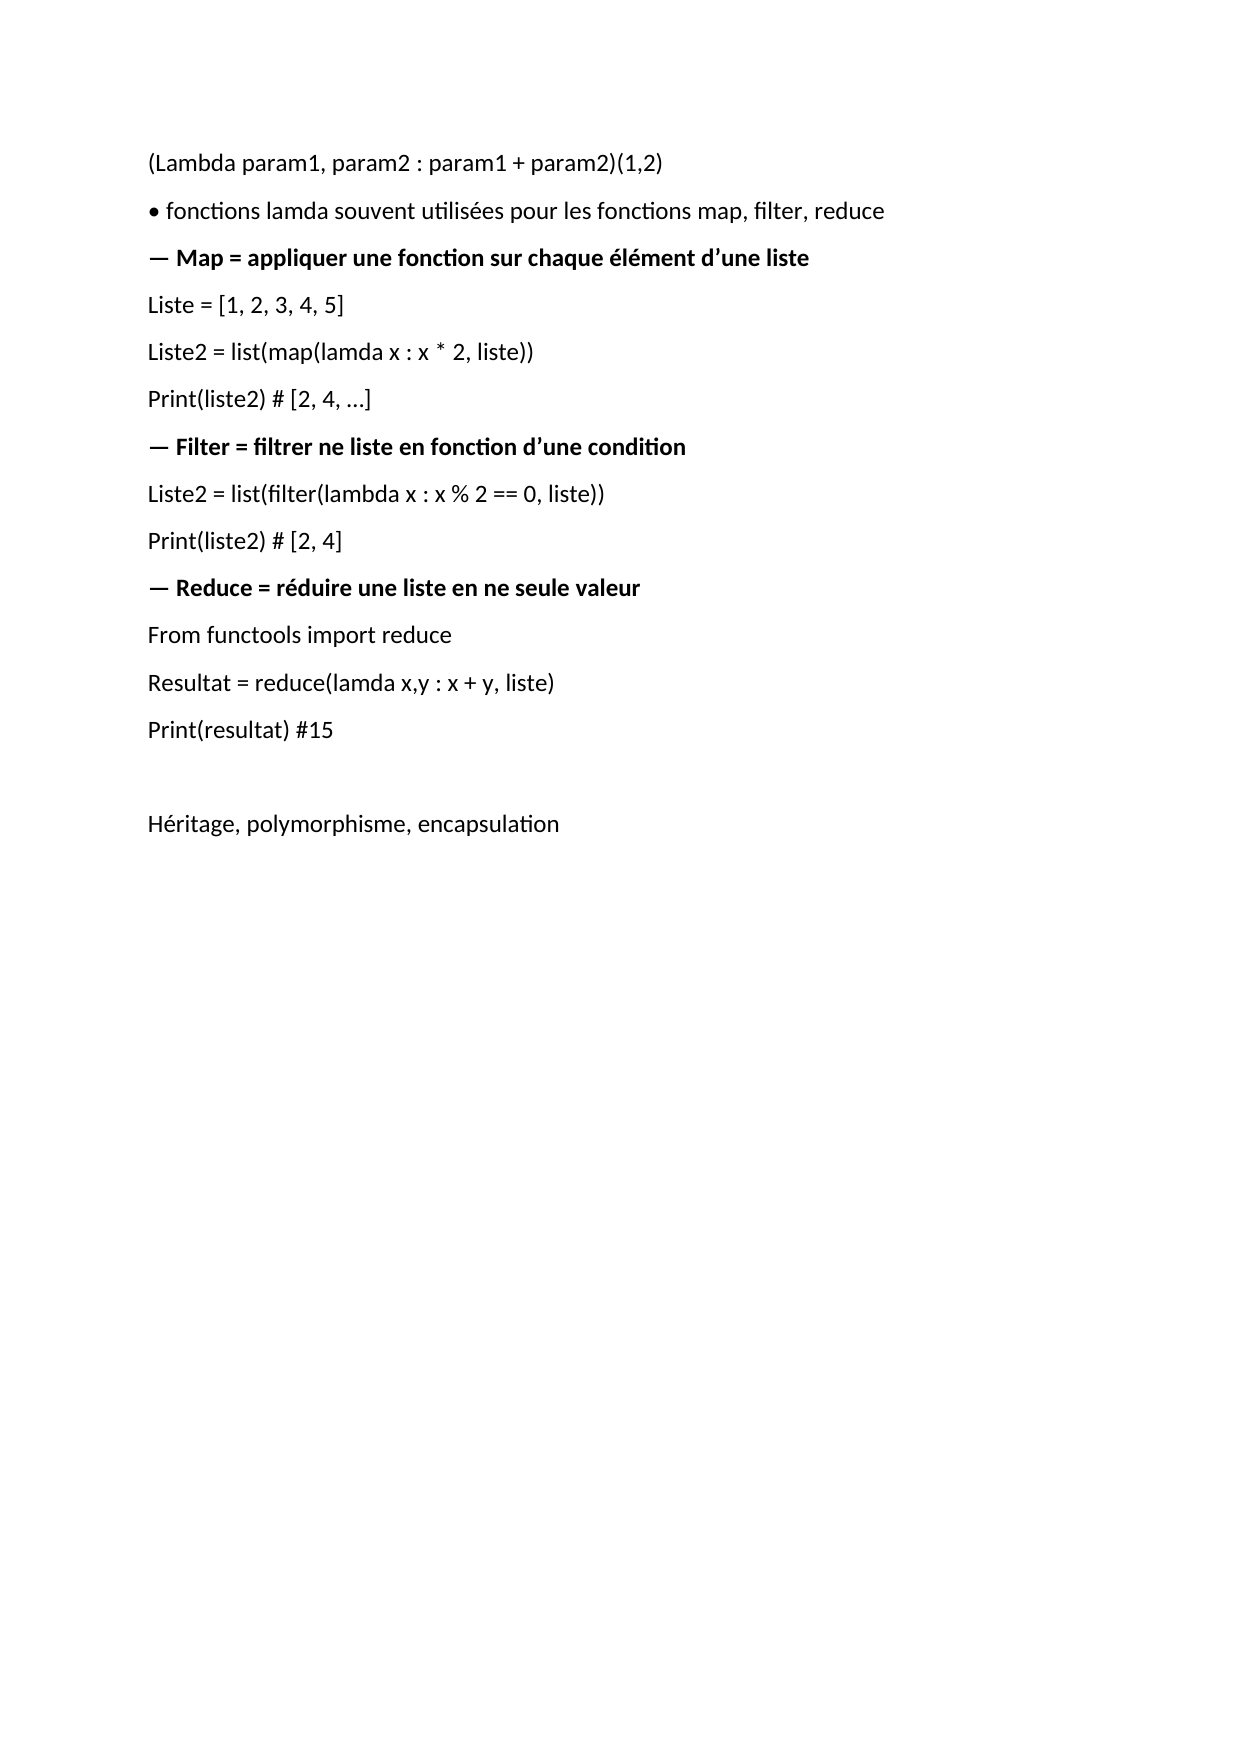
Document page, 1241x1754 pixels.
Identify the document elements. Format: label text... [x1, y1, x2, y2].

text Print(liste2) # [2, 4] [148, 525, 1093, 556]
text — Map = appliquer une fonction sur chaque élément d’une liste [148, 242, 1093, 272]
text (Lambda param1, param2 : param1 + param2)(1,2) [148, 148, 1093, 178]
text Liste2 = list(map(lamda x : x * 2, liste)) [148, 336, 1093, 367]
text Print(liste2) # [2, 4, …] [148, 383, 1093, 414]
text Resultat = reduce(lamda x,y : x + y, liste) [148, 667, 1093, 697]
text Héritage, polymorphisme, encapsulation [148, 808, 1093, 839]
text — Filter = filtrer ne liste en fonction d’une condition [148, 431, 1093, 461]
text — Reduce = réduire une liste en ne seule valeur [148, 572, 1093, 603]
text From functools import reduce [148, 619, 1093, 650]
text Liste2 = list(filter(lambda x : x % 2 == 0, liste)) [148, 478, 1093, 508]
text Liste = [1, 2, 3, 4, 5] [148, 289, 1093, 320]
text Print(resultat) #15 [148, 714, 1093, 744]
text • fonctions lamda souvent utilisées pour les fonctions map, filter, reduce [148, 195, 1093, 225]
